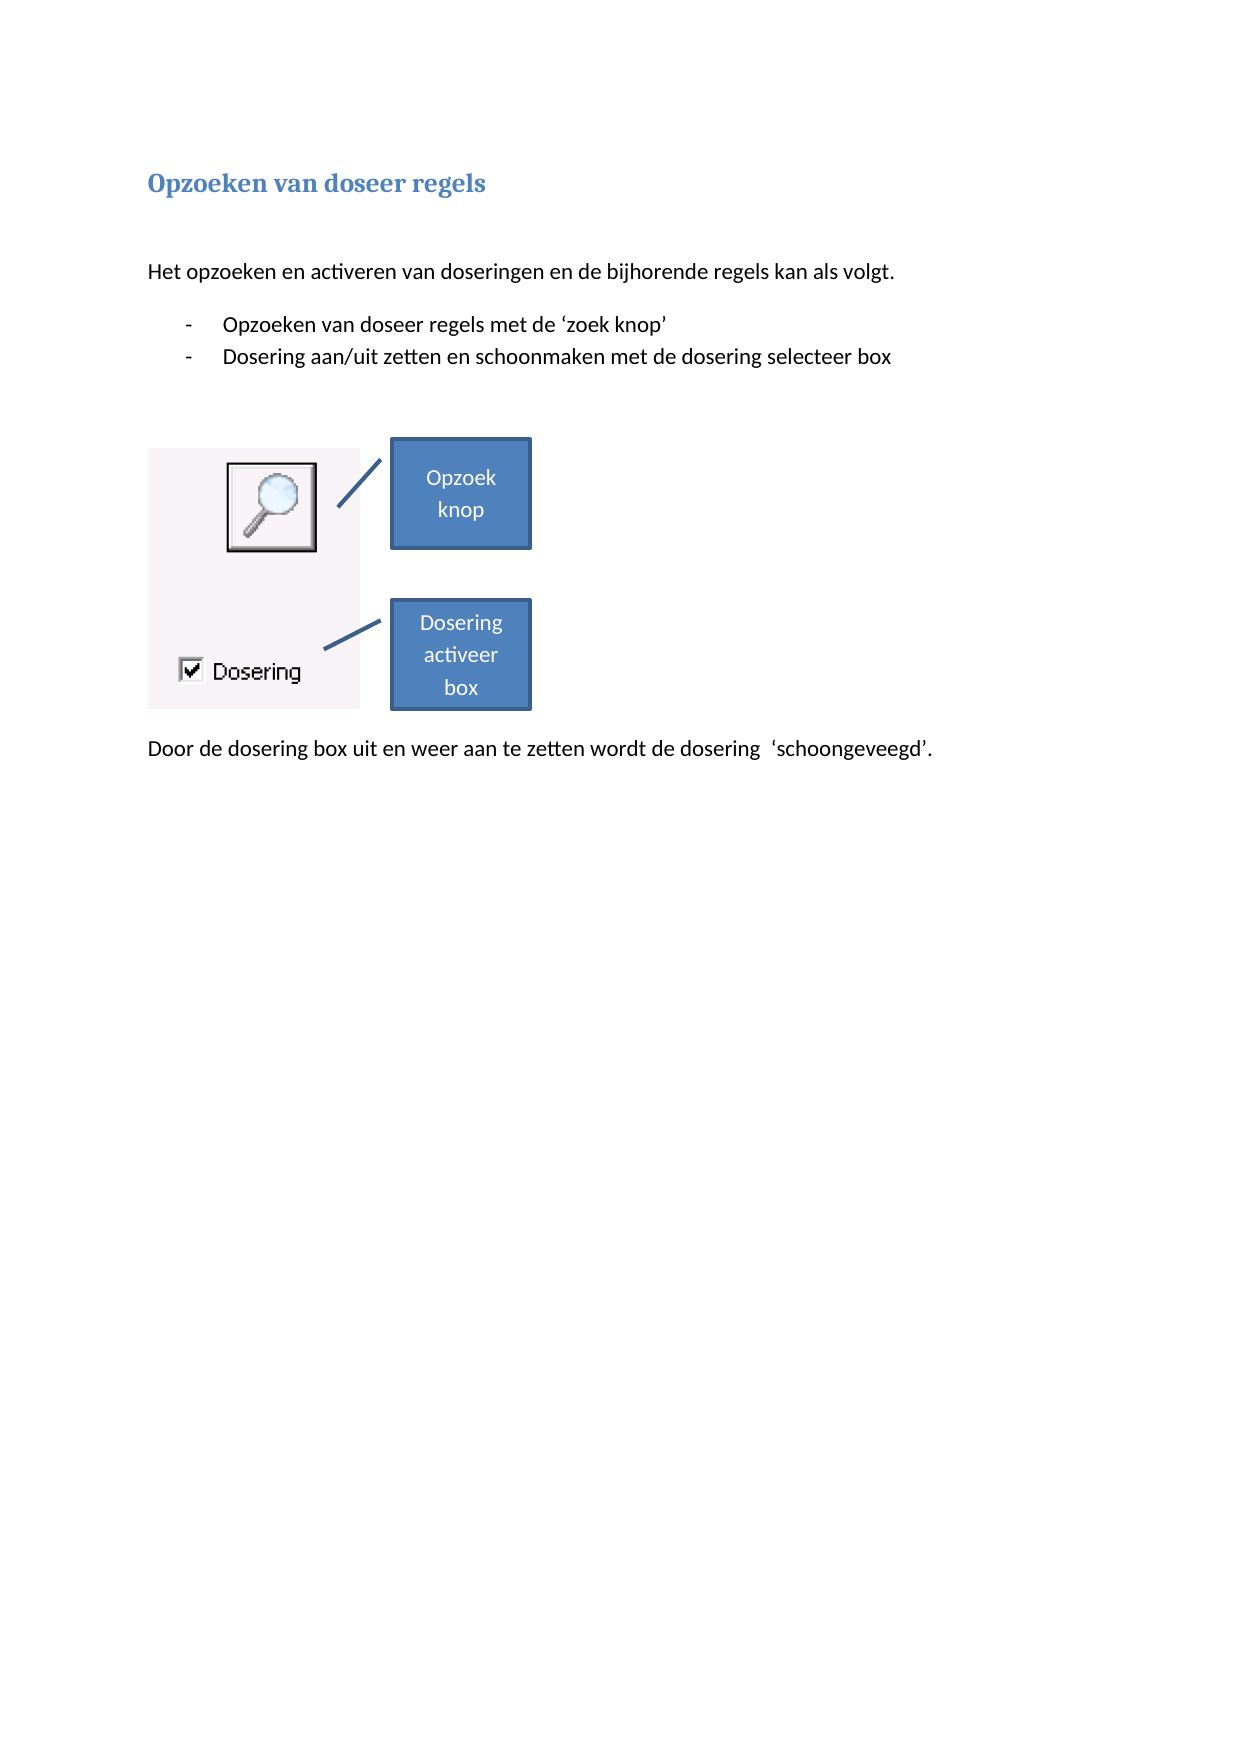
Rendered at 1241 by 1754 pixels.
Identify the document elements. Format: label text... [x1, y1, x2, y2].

text Door de dosering box uit en weer aan te zetten wordt de dosering ‘schoongeveegd’. [148, 734, 1093, 762]
list Opzoeken van doseer regels met de ‘zoek knop’ [185, 310, 1093, 338]
picture [147, 448, 361, 709]
text Het opzoeken en activeren van doseringen en de bijhorende regels kan als volgt. [148, 257, 1093, 285]
subtitle Opzoeken van doseer regels [148, 168, 1093, 199]
list Dosering aan/uit zetten en schoonmaken met de dosering selecteer box [185, 342, 1093, 370]
